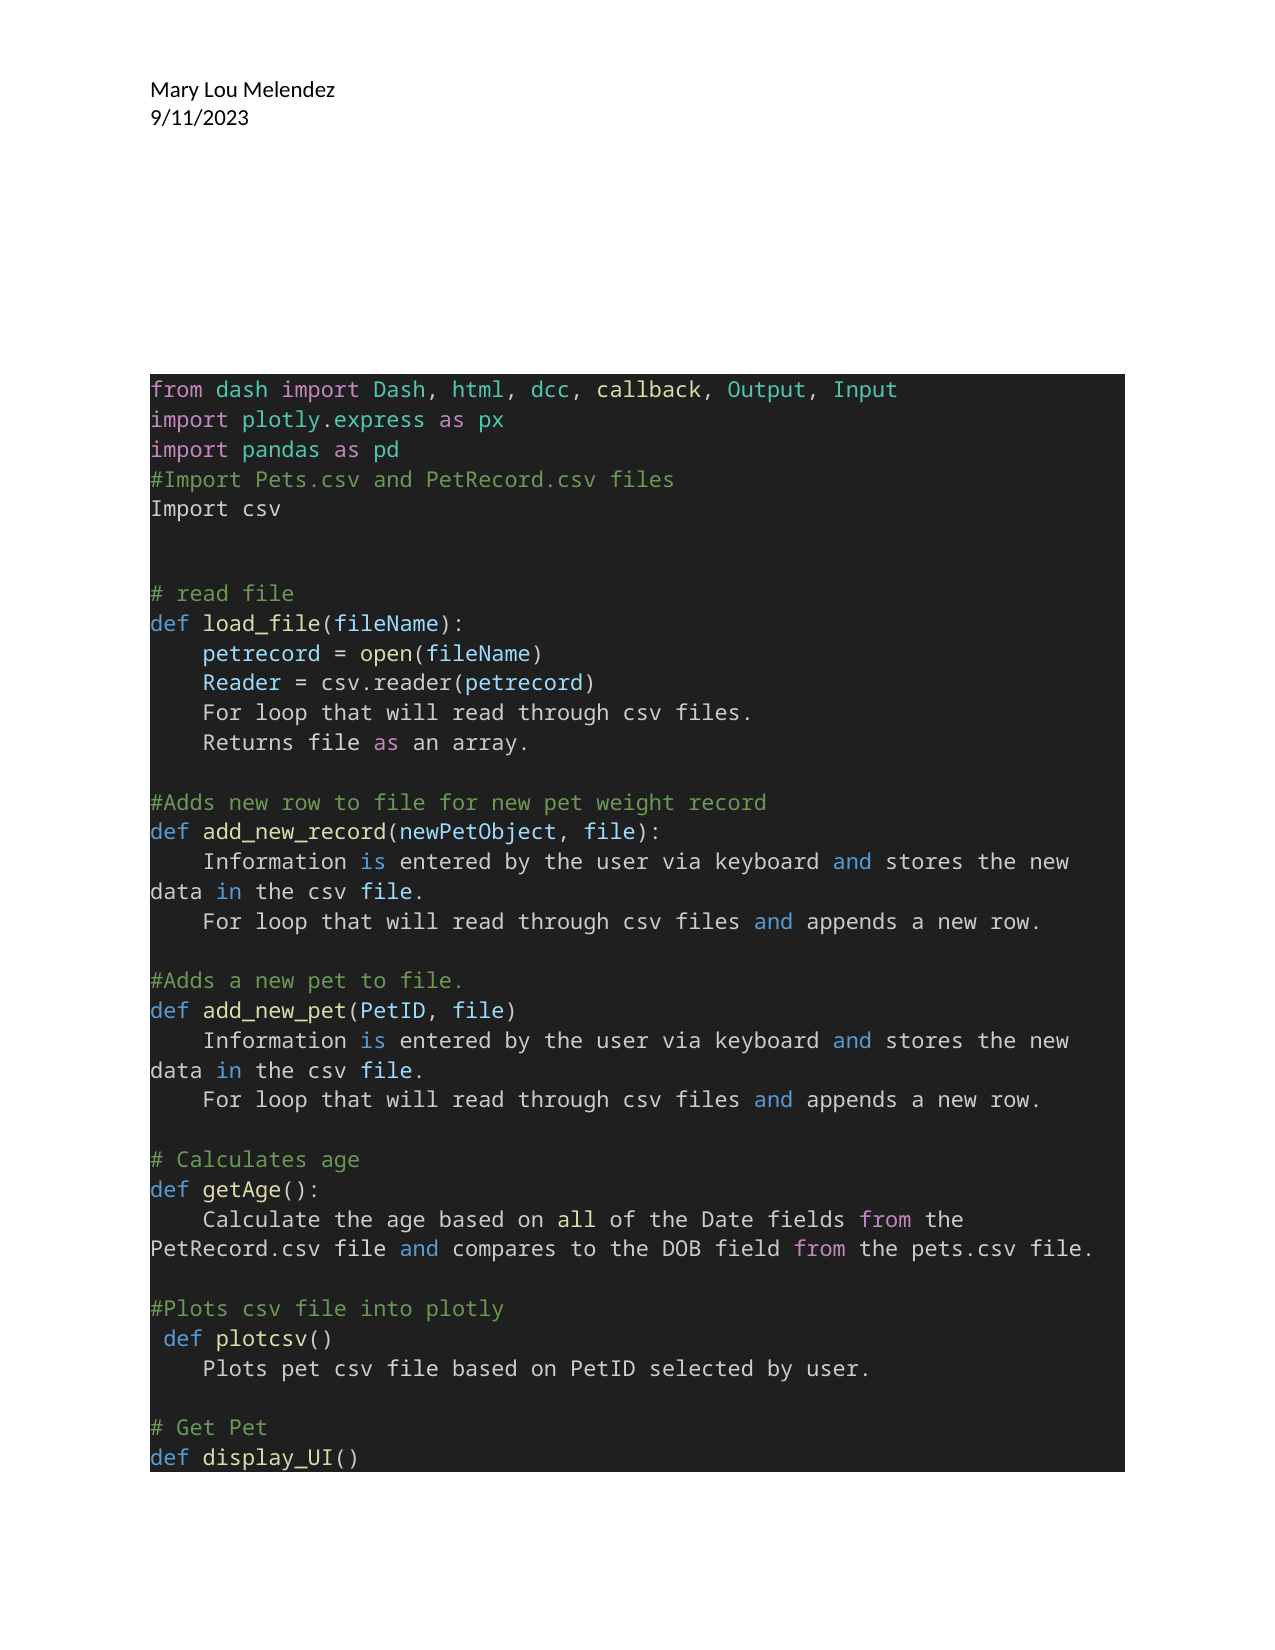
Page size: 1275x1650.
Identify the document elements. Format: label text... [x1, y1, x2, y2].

text #Adds a new pet to file. [150, 965, 1125, 995]
text # Get Pet [150, 1412, 1125, 1442]
text import pandas as pd [150, 434, 1125, 463]
text from dash import Dash, html, dcc, callback, Output, Input [150, 374, 1125, 404]
text # Calculates age [150, 1144, 1125, 1174]
text Reader = csv.reader(petrecord) [150, 667, 1125, 697]
text #Plots csv file into plotly [150, 1293, 1125, 1323]
text #Import Pets.csv and PetRecord.csv files [150, 463, 1125, 493]
text def add_new_record(newPetObject, file): [150, 816, 1125, 846]
text petrecord = open(fileName) [150, 637, 1125, 667]
text def plotcsv() [150, 1323, 1125, 1352]
text def load_file(fileName): [150, 608, 1125, 637]
text def getAge(): [150, 1174, 1125, 1203]
text Returns file as an array. [150, 727, 1125, 757]
text Import csv [150, 493, 1125, 523]
text For loop that will read through csv files. [150, 697, 1125, 727]
text Information is entered by the user via keyboard and stores the new data in the csv file. [150, 1025, 1125, 1084]
text For loop that will read through csv files and appends a new row. [150, 906, 1125, 935]
text import plotly.express as px [150, 404, 1125, 434]
text #Adds new row to file for new pet weight record [150, 786, 1125, 816]
text def add_new_pet(PetID, file) [150, 995, 1125, 1025]
text For loop that will read through csv files and appends a new row. [150, 1084, 1125, 1114]
text Plots pet csv file based on PetID selected by user. [150, 1352, 1125, 1382]
text Information is entered by the user via keyboard and stores the new data in the csv file. [150, 846, 1125, 906]
text # read file [150, 578, 1125, 608]
text def display_UI() [150, 1442, 1125, 1472]
text Calculate the age based on all of the Date fields from the PetRecord.csv file and compares to the DOB field from the pets.csv file. [150, 1203, 1125, 1263]
